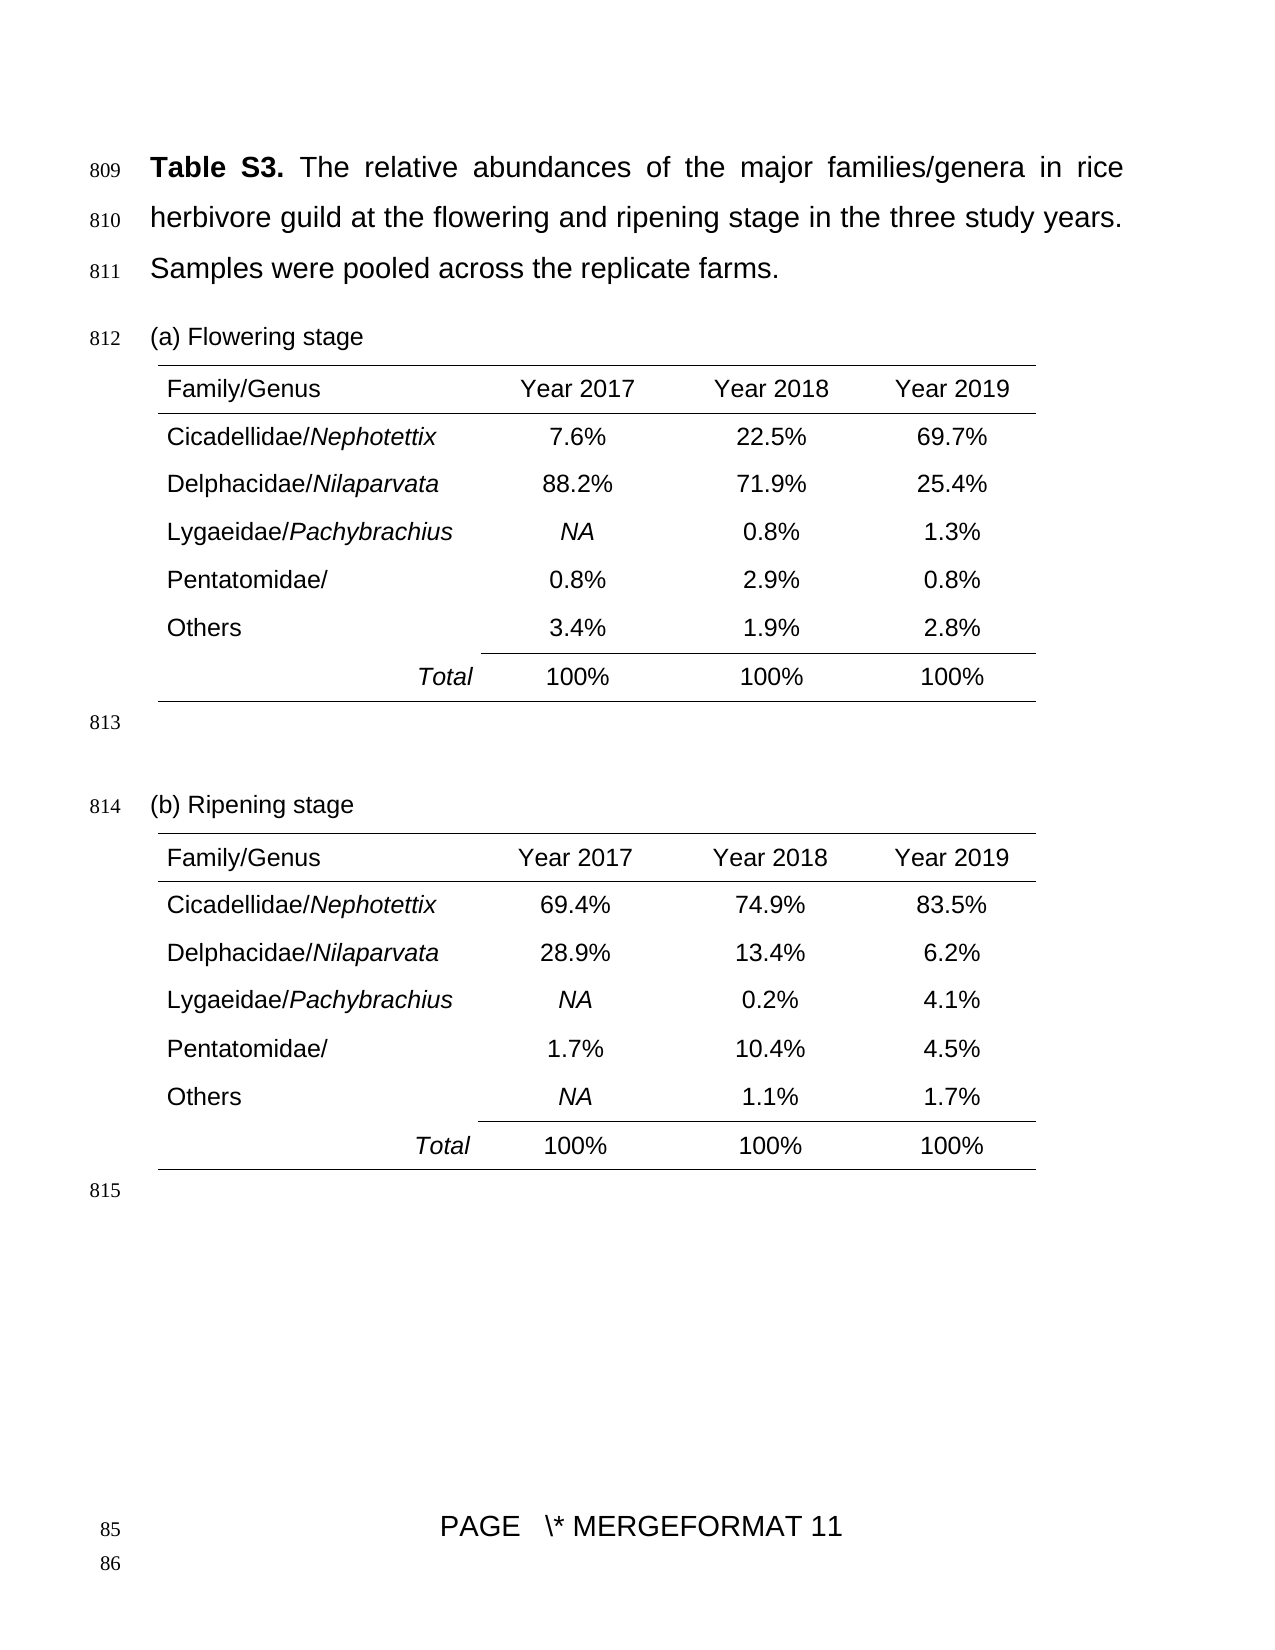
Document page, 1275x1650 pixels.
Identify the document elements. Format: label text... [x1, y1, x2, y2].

table_cell Cicadellidae/Nephotettix [158, 414, 481, 461]
table_header Year 2017 [481, 366, 674, 413]
text (b) Ripening stage [150, 790, 1125, 819]
table_cell NA [478, 977, 673, 1025]
table_header Year 2019 [869, 366, 1036, 413]
text Table S3. The relative abundances of the major families/genera in rice herbivore guild at the flowering and ripening stage in the three study years. Samples were pooled across the replicate farms. [150, 150, 1125, 284]
table_cell 1.9% [674, 605, 868, 653]
table_cell NA [478, 1073, 673, 1121]
table_cell 13.4% [673, 929, 868, 977]
table_cell 25.4% [869, 461, 1036, 509]
table_cell Others [158, 1073, 478, 1121]
table_cell 100% [481, 654, 674, 701]
table_cell 0.8% [674, 509, 868, 557]
table_cell Delphacidae/Nilaparvata [158, 461, 481, 509]
table_cell 28.9% [478, 929, 673, 977]
table_cell 1.1% [673, 1073, 868, 1121]
table_cell 7.6% [481, 414, 674, 461]
table_cell 22.5% [674, 414, 868, 461]
table_cell NA [481, 509, 674, 557]
table_cell Lygaeidae/Pachybrachius [158, 977, 478, 1025]
table_cell 100% [673, 1122, 868, 1169]
table_header Family/Genus [158, 366, 481, 413]
table_cell Lygaeidae/Pachybrachius [158, 509, 481, 557]
table_cell 2.9% [674, 557, 868, 605]
table_cell 69.7% [869, 414, 1036, 461]
table_cell 100% [869, 654, 1036, 701]
table_cell Cicadellidae/Nephotettix [158, 882, 478, 929]
table_header Family/Genus [158, 834, 478, 881]
table_cell 4.1% [868, 977, 1036, 1025]
table_cell 100% [868, 1122, 1036, 1169]
table_cell 1.3% [869, 509, 1036, 557]
text (a) Flowering stage [150, 322, 1125, 351]
table_cell Delphacidae/Nilaparvata [158, 929, 478, 977]
table_header Year 2018 [674, 366, 868, 413]
table_cell 71.9% [674, 461, 868, 509]
table_cell 0.8% [481, 557, 674, 605]
table_cell Others [158, 605, 481, 653]
table_cell 0.8% [869, 557, 1036, 605]
table_cell 100% [674, 654, 868, 701]
table_cell 3.4% [481, 605, 674, 653]
table_cell 100% [478, 1122, 673, 1169]
table_cell 74.9% [673, 882, 868, 929]
table_cell 2.8% [869, 605, 1036, 653]
table_header Year 2017 [478, 834, 673, 881]
table_cell Pentatomidae/Scotinophara [158, 1025, 478, 1073]
table_cell 10.4% [673, 1025, 868, 1073]
table_cell 88.2% [481, 461, 674, 509]
table_cell Total [158, 1121, 478, 1169]
table_cell 0.2% [673, 977, 868, 1025]
table_cell 1.7% [868, 1073, 1036, 1121]
table_cell 6.2% [868, 929, 1036, 977]
table_cell 69.4% [478, 882, 673, 929]
table_cell 83.5% [868, 882, 1036, 929]
table_cell 1.7% [478, 1025, 673, 1073]
table_cell 4.5% [868, 1025, 1036, 1073]
table_header Year 2019 [868, 834, 1036, 881]
table_cell Pentatomidae/Scotinophara [158, 557, 481, 605]
table_header Year 2018 [673, 834, 868, 881]
table_cell Total [158, 653, 481, 701]
